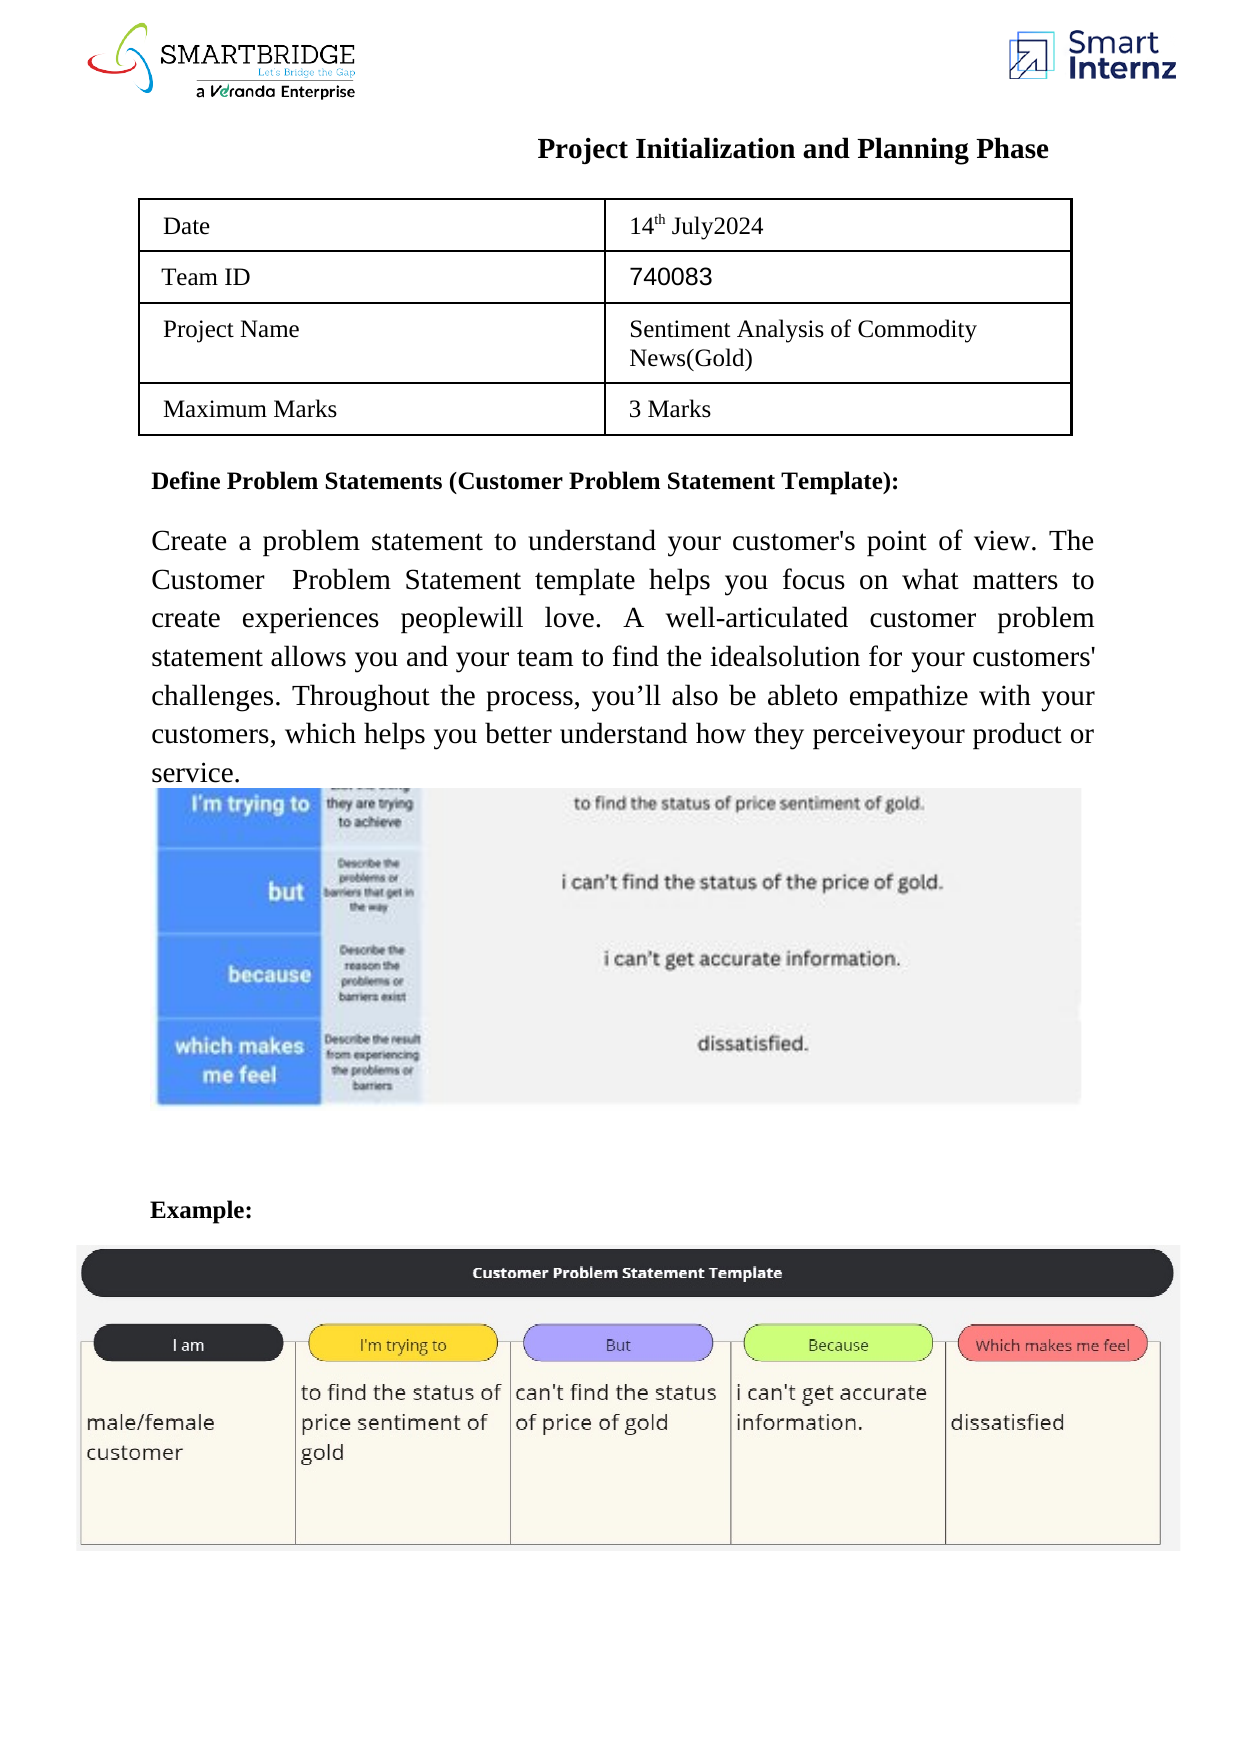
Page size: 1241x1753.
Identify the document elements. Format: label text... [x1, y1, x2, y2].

picture [150, 788, 1082, 1111]
picture [1004, 30, 1181, 79]
table_header Date [140, 200, 604, 250]
table_cell 740083 [606, 252, 1070, 302]
table_cell Project Name [140, 304, 604, 382]
table_cell Sentiment Analysis of Commodity News(Gold) [606, 304, 1070, 382]
picture [76, 1245, 1181, 1551]
text Create a problem statement to understand your customer's point of view. The Customer Problem Statement template helps you focus on what matters to create experiences peoplewill love. A well-articulated customer problem statement allows you and your team to find the idealsolution for your customers' challenges. Throughout the process, you’ll also be ableto empathize with your customers, which helps you better understand how they perceiveyour product or service. [151, 523, 1096, 788]
table_header 14th July2024 [606, 200, 1070, 250]
table_cell 3 Marks [606, 384, 1070, 434]
text Project Initialization and Planning Phase [150, 131, 1198, 165]
text Define Problem Statements (Customer Problem Statement Template): [151, 466, 1198, 495]
table_cell Maximum Marks [140, 384, 604, 434]
table_cell Team ID [140, 252, 604, 302]
text Example: [150, 1195, 1198, 1224]
picture [73, 0, 370, 122]
